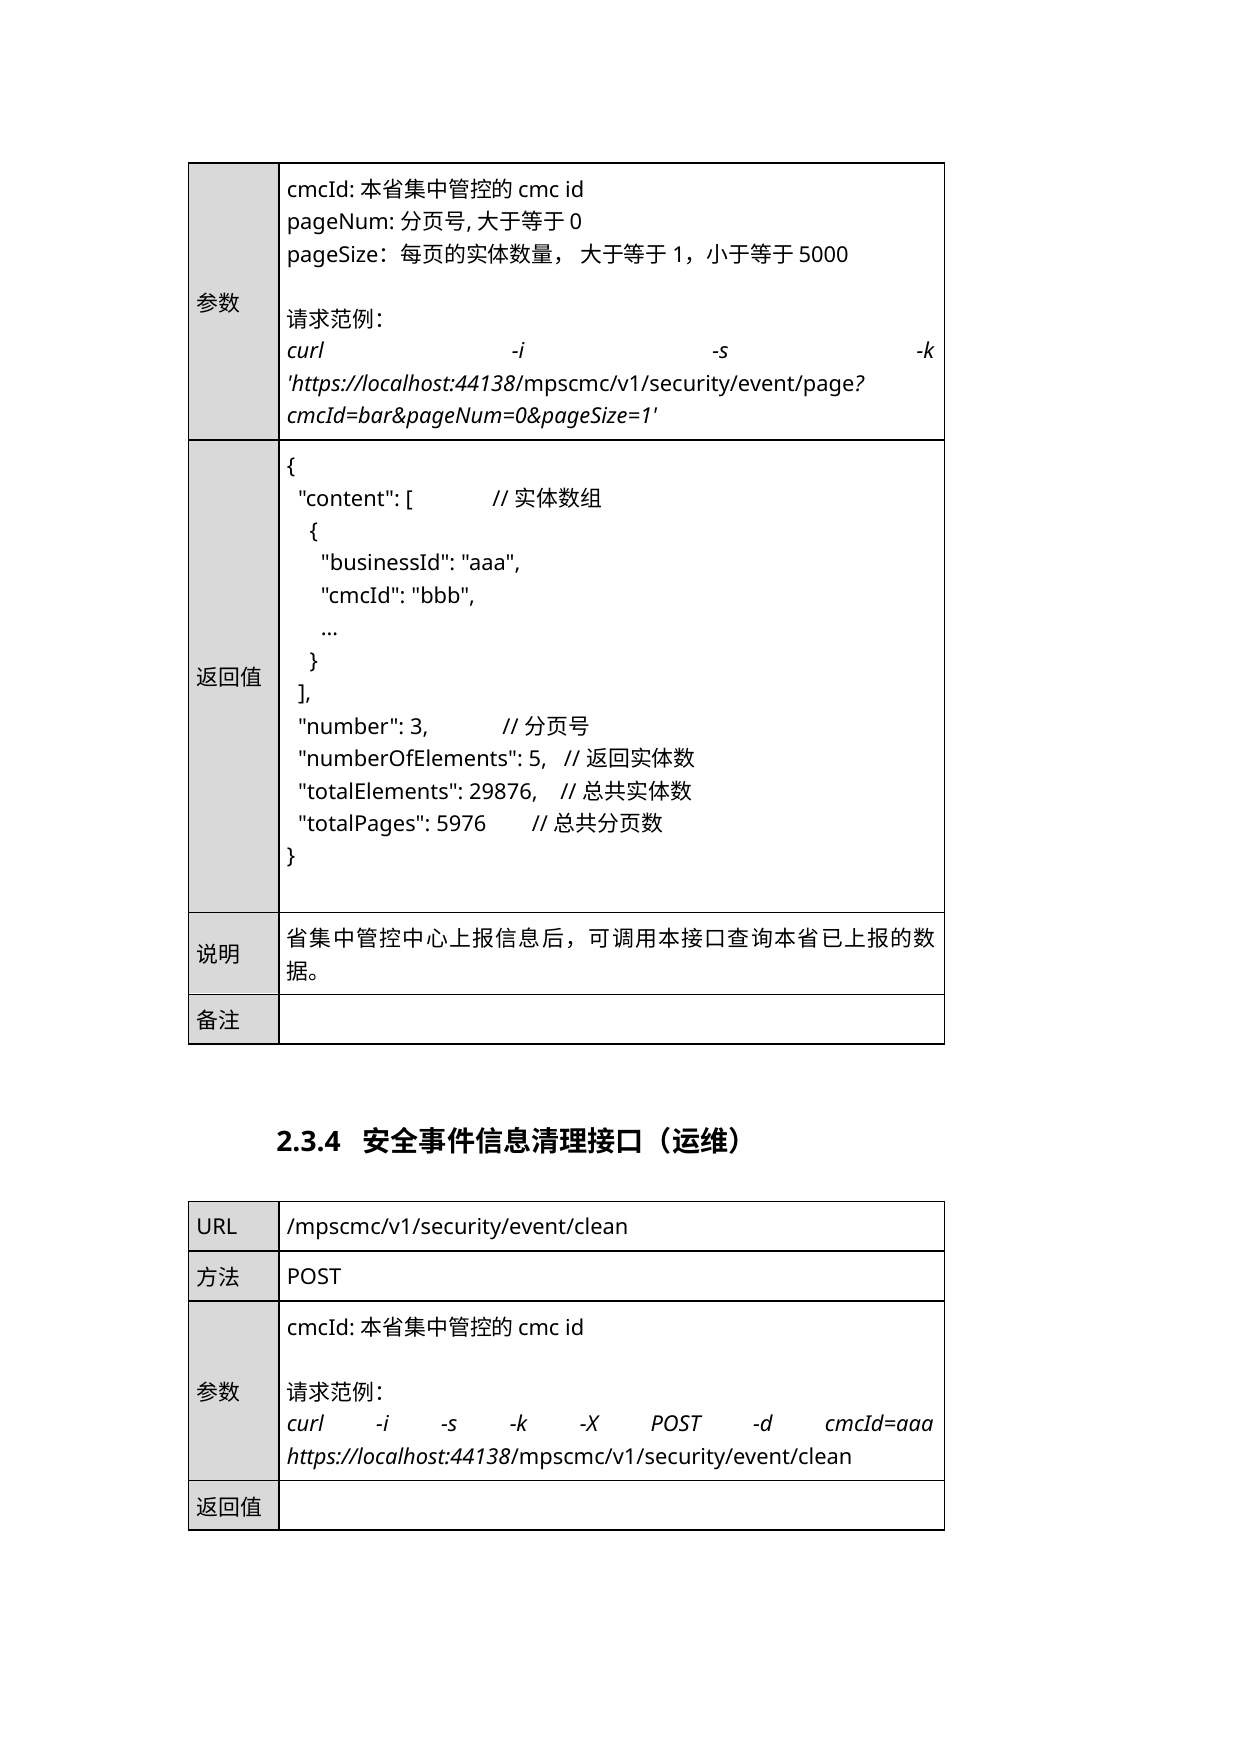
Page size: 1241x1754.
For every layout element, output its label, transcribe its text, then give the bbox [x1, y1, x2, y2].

table_header /mpscmc/v1/security/event/clean [280, 1202, 944, 1250]
table_cell 省集中管控中心上报信息后，可调用本接口查询本省已上报的数据。 [280, 913, 944, 993]
table_cell [280, 1481, 944, 1529]
table_cell 参数 [189, 1302, 278, 1480]
table_cell 方法 [189, 1252, 278, 1300]
table_cell 说明 [189, 913, 278, 993]
table_cell cmcId: 本省集中管控的cmc id pageNum: 分页号, 大于等于0 pageSize：每页的实体数量， 大于等于1，小于等于5000 请求范例： curl -i -s -k 'https://localhost:44138/mpscmc/v1/security/event/page?cmcId=bar&pageNum=0&pageSize=1' [280, 164, 944, 439]
table_cell 备注 [189, 995, 278, 1043]
table_cell 参数 [189, 164, 278, 439]
table_cell 返回值 [189, 441, 278, 911]
table_cell POST [280, 1252, 944, 1300]
table_header URL [189, 1202, 278, 1250]
subtitle 安全事件信息清理接口（运维） [276, 1106, 1053, 1171]
table_cell { "content": [ // 实体数组 { "businessId": "aaa", "cmcId": "bbb", … } ], "number": 3, // 分页号 "numberOfElements": 5, // 返回实体数 "totalElements": 29876, // 总共实体数 "totalPages": 5976 // 总共分页数 } [280, 441, 944, 911]
table_cell 返回值 [189, 1481, 278, 1529]
table_cell [280, 995, 944, 1043]
table_cell cmcId: 本省集中管控的cmc id 请求范例： curl -i -s -k -X POST -d cmcId=aaa https://localhost:44138/mpscmc/v1/security/event/clean [280, 1302, 944, 1480]
